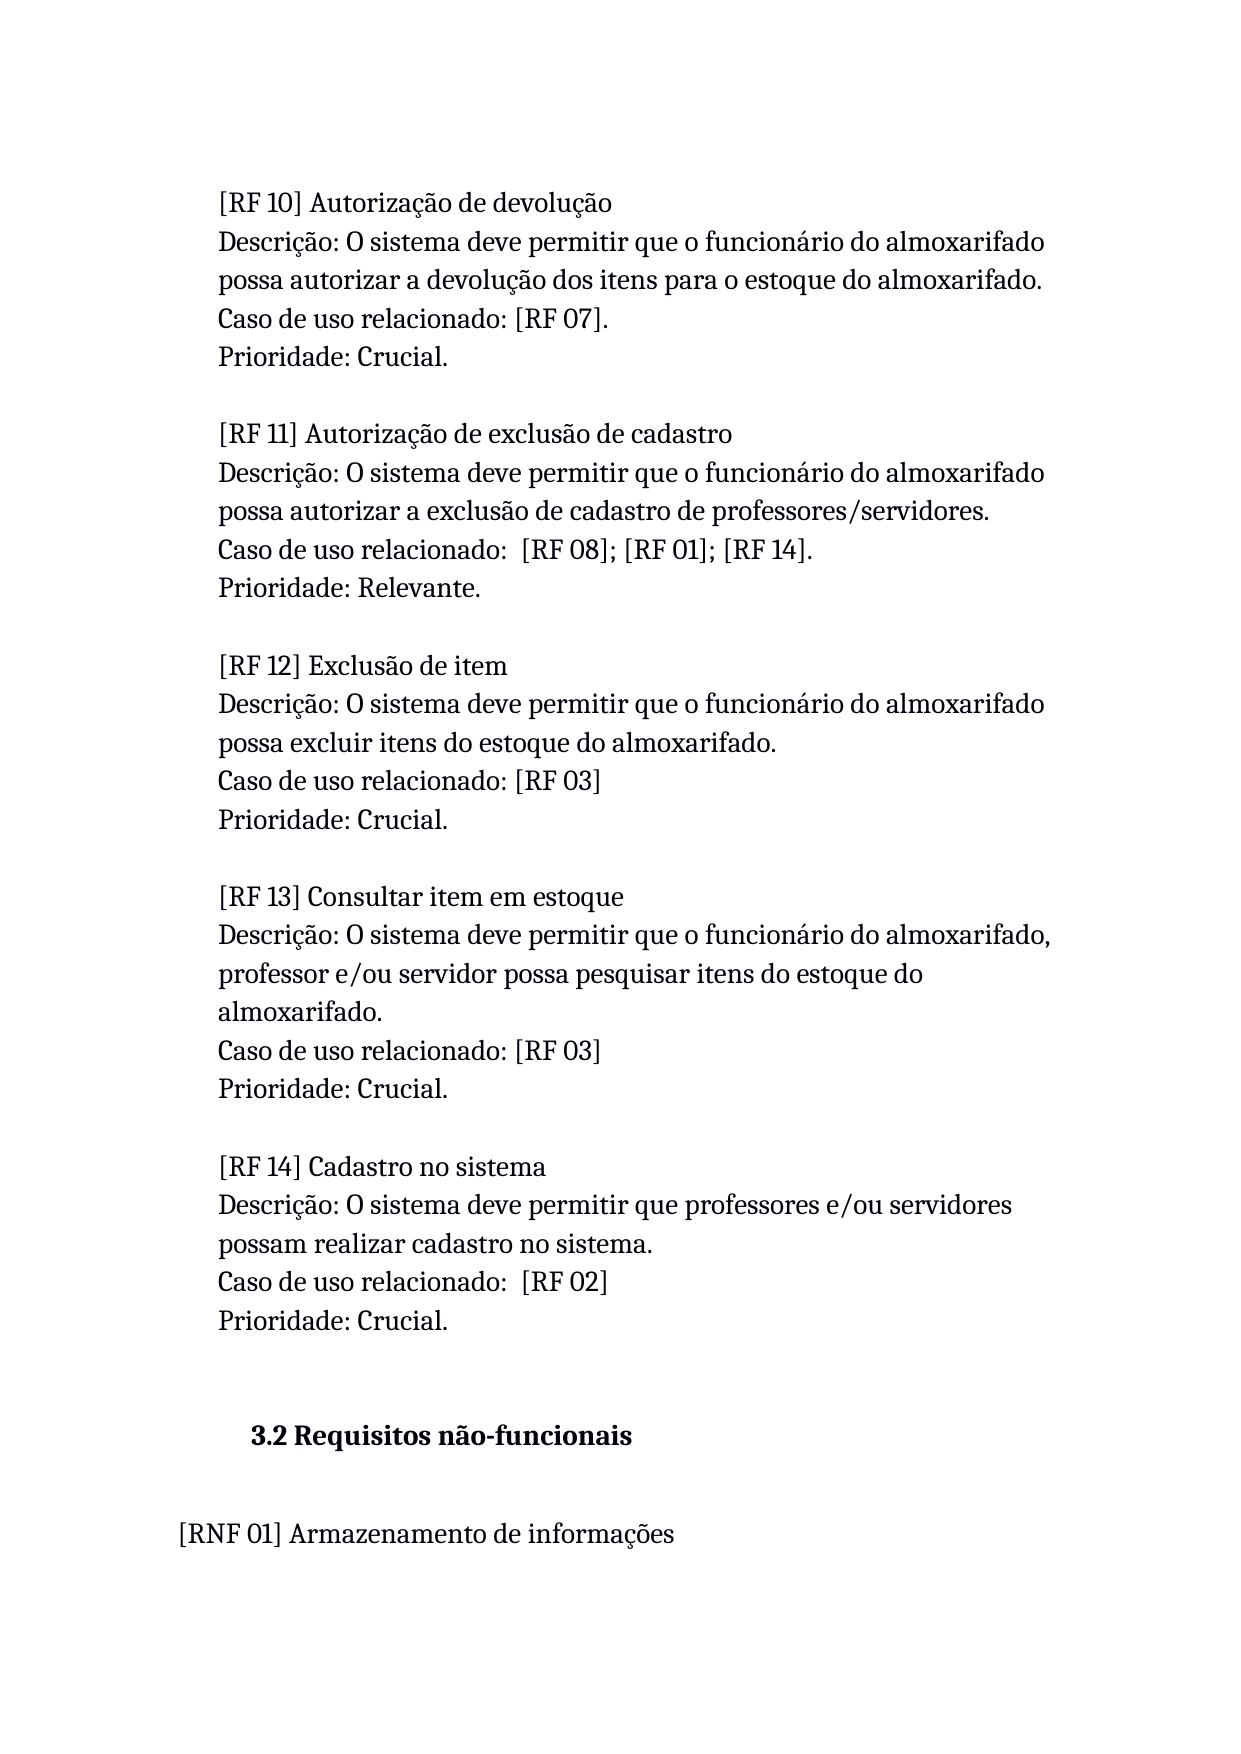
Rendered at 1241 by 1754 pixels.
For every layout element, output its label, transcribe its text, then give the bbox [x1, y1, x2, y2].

list Prioridade: Crucial. [218, 1304, 1063, 1337]
list Prioridade: Crucial. [218, 803, 1063, 836]
list [RF 14] Cadastro no sistema [218, 1150, 1063, 1183]
list Prioridade: Crucial. [218, 340, 1063, 374]
list [RF 10] Autorização de devolução [218, 186, 1063, 220]
list Caso de uso relacionado: [RF 03] [218, 1034, 1063, 1068]
list Caso de uso relacionado: [RF 02] [218, 1265, 1063, 1299]
list Caso de uso relacionado: [RF 07]. [218, 302, 1063, 335]
list Descrição: O sistema deve permitir que o funcionário do almoxarifado possa autorizar a exclusão de cadastro de professores/servidores. [218, 456, 1063, 528]
list Prioridade: Relevante. [218, 572, 1063, 605]
list [RF 12] Exclusão de item [218, 649, 1063, 682]
list Descrição: O sistema deve permitir que o funcionário do almoxarifado possa excluir itens do estoque do almoxarifado. [218, 687, 1063, 759]
list Caso de uso relacionado: [RF 08]; [RF 01]; [RF 14]. [218, 533, 1063, 567]
list Descrição: O sistema deve permitir que professores e/ou servidores possam realizar cadastro no sistema. [218, 1188, 1063, 1260]
list [RF 13] Consultar item em estoque [218, 880, 1063, 913]
list 3.2 Requisitos não-funcionais [218, 1419, 1063, 1453]
list Caso de uso relacionado: [RF 03] [218, 764, 1063, 798]
list Descrição: O sistema deve permitir que o funcionário do almoxarifado possa autorizar a devolução dos itens para o estoque do almoxarifado. [218, 225, 1063, 297]
text [RNF 01] Armazenamento de informações [177, 1517, 1063, 1551]
list Prioridade: Crucial. [218, 1073, 1063, 1106]
list Descrição: O sistema deve permitir que o funcionário do almoxarifado, professor e/ou servidor possa pesquisar itens do estoque do almoxarifado. [218, 918, 1063, 1029]
list [RF 11] Autorização de exclusão de cadastro [218, 417, 1063, 451]
